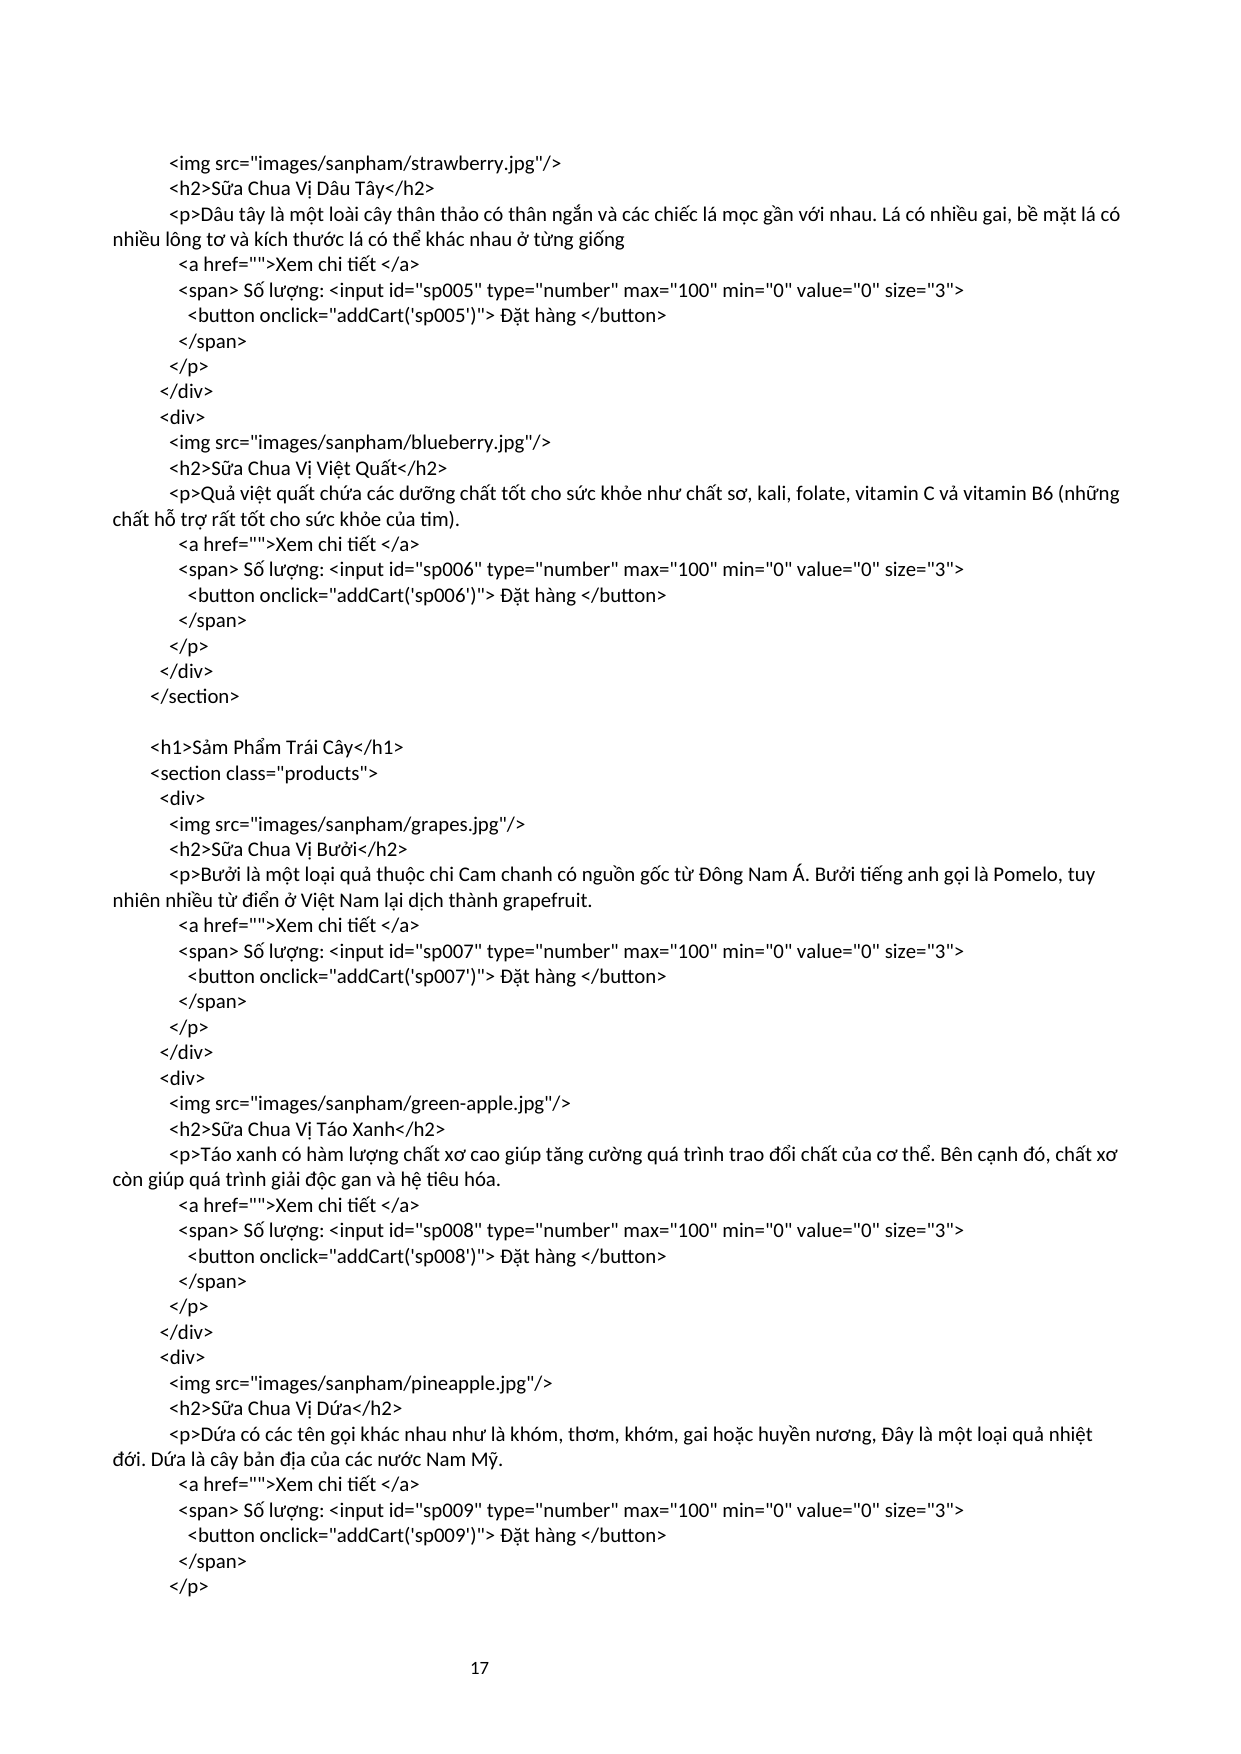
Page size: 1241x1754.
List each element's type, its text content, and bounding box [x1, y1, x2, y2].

text </p> [112, 633, 1128, 658]
text <a href="">Xem chi tiết </a> [112, 252, 1128, 277]
text <span> Số lượng: <input id="sp009" type="number" max="100" min="0" value="0" size="3"> [112, 1497, 1128, 1522]
text <div> [112, 404, 1128, 429]
text <img src="images/sanpham/pineapple.jpg"/> [112, 1370, 1128, 1395]
text <img src="images/sanpham/green-apple.jpg"/> [112, 1090, 1128, 1116]
text </span> [112, 1548, 1128, 1573]
text <span> Số lượng: <input id="sp008" type="number" max="100" min="0" value="0" size="3"> [112, 1217, 1128, 1243]
text <p>Bưởi là một loại quả thuộc chi Cam chanh có nguồn gốc từ Đông Nam Á. Bưởi tiếng anh gọi là Pomelo, tuy nhiên nhiều từ điển ở Việt Nam lại dịch thành grapefruit. [112, 862, 1128, 912]
text </span> [112, 607, 1128, 633]
text <button onclick="addCart('sp007')"> Đặt hàng </button> [112, 963, 1128, 989]
text </span> [112, 1268, 1128, 1294]
text <span> Số lượng: <input id="sp007" type="number" max="100" min="0" value="0" size="3"> [112, 938, 1128, 963]
text </section> [112, 684, 1128, 709]
text </p> [112, 1294, 1128, 1319]
text <button onclick="addCart('sp006')"> Đặt hàng </button> [112, 582, 1128, 607]
text <h2>Sữa Chua Vị Dâu Tây</h2> [112, 175, 1128, 201]
text <h2>Sữa Chua Vị Bưởi</h2> [112, 836, 1128, 862]
text </div> [112, 1319, 1128, 1344]
text </span> [112, 989, 1128, 1014]
text </span> [112, 328, 1128, 353]
text <a href="">Xem chi tiết </a> [112, 531, 1128, 557]
text <h2>Sữa Chua Vị Táo Xanh</h2> [112, 1116, 1128, 1141]
text </div> [112, 379, 1128, 404]
text <a href="">Xem chi tiết </a> [112, 1192, 1128, 1217]
text <h2>Sữa Chua Vị Dứa</h2> [112, 1395, 1128, 1421]
text <h2>Sữa Chua Vị Việt Quất</h2> [112, 455, 1128, 480]
text <a href="">Xem chi tiết </a> [112, 912, 1128, 938]
text </p> [112, 353, 1128, 379]
text <div> [112, 1065, 1128, 1090]
text <button onclick="addCart('sp009')"> Đặt hàng </button> [112, 1522, 1128, 1548]
text </div> [112, 1039, 1128, 1065]
text <p>Dâu tây là một loài cây thân thảo có thân ngắn và các chiếc lá mọc gần với nhau. Lá có nhiều gai, bề mặt lá có nhiều lông tơ và kích thước lá có thể khác nhau ở từng giống [112, 201, 1128, 252]
text <button onclick="addCart('sp008')"> Đặt hàng </button> [112, 1243, 1128, 1268]
text <img src="images/sanpham/grapes.jpg"/> [112, 811, 1128, 836]
text <p>Quả việt quất chứa các dưỡng chất tốt cho sức khỏe như chất sơ, kali, folate, vitamin C vả vitamin B6 (những chất hỗ trợ rất tốt cho sức khỏe của tim). [112, 480, 1128, 531]
text </p> [112, 1014, 1128, 1039]
text <button onclick="addCart('sp005')"> Đặt hàng </button> [112, 302, 1128, 328]
text <p>Táo xanh có hàm lượng chất xơ cao giúp tăng cường quá trình trao đổi chất của cơ thể. Bên cạnh đó, chất xơ còn giúp quá trình giải độc gan và hệ tiêu hóa. [112, 1141, 1128, 1192]
text </p> [112, 1573, 1128, 1599]
text <img src="images/sanpham/strawberry.jpg"/> [112, 150, 1128, 175]
text <section class="products"> [112, 760, 1128, 785]
text <div> [112, 785, 1128, 811]
text <div> [112, 1344, 1128, 1370]
text <p>Dứa có các tên gọi khác nhau như là khóm, thơm, khớm, gai hoặc huyền nương, Đây là một loại quả nhiệt đới. Dứa là cây bản địa của các nước Nam Mỹ. [112, 1421, 1128, 1472]
text <span> Số lượng: <input id="sp005" type="number" max="100" min="0" value="0" size="3"> [112, 277, 1128, 302]
text <img src="images/sanpham/blueberry.jpg"/> [112, 429, 1128, 455]
text <span> Số lượng: <input id="sp006" type="number" max="100" min="0" value="0" size="3"> [112, 557, 1128, 582]
text <h1>Sảm Phẩm Trái Cây</h1> [112, 734, 1128, 760]
text </div> [112, 658, 1128, 684]
text <a href="">Xem chi tiết </a> [112, 1472, 1128, 1497]
